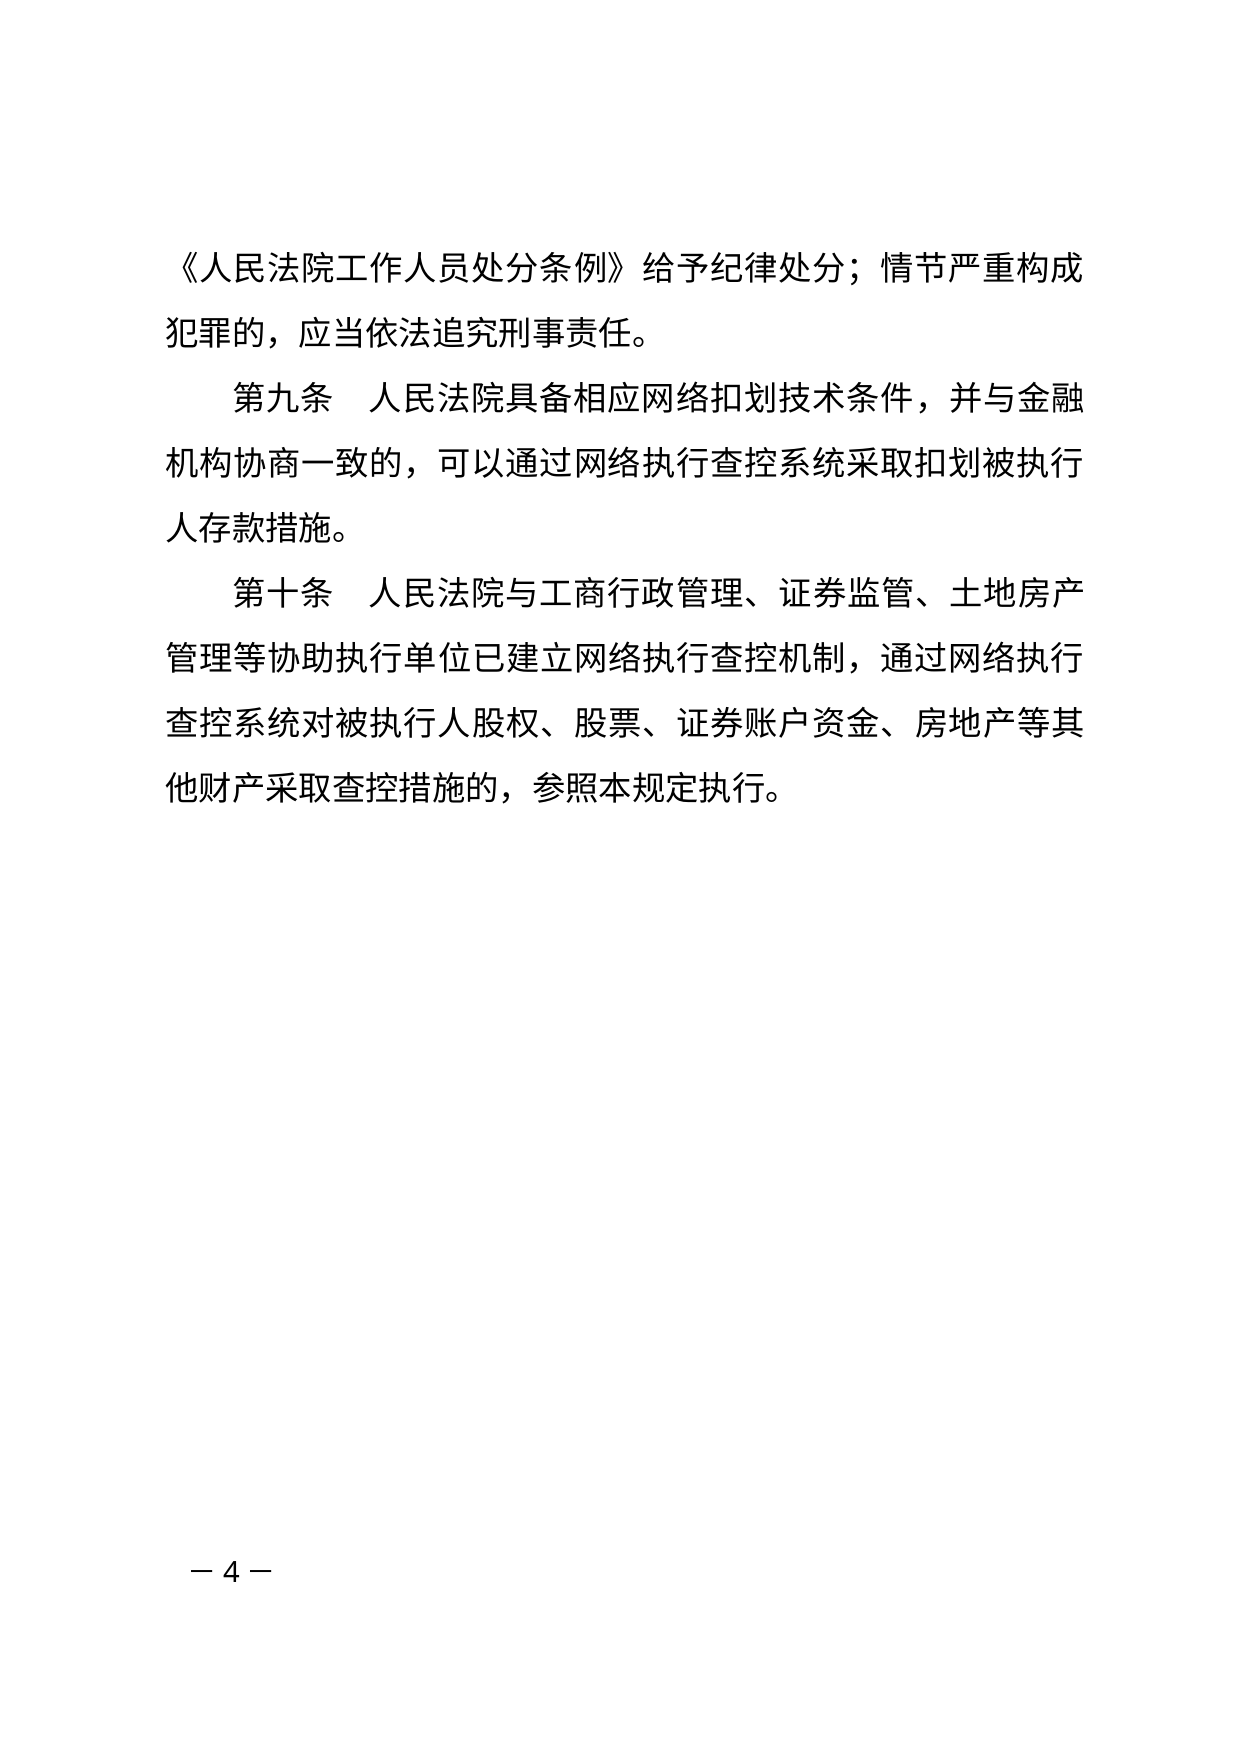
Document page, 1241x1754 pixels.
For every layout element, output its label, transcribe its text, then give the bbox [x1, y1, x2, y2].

text 第十条 人民法院与工商行政管理、证券监管、土地房产管理等协助执行单位已建立网络执行查控机制，通过网络执行查控系统对被执行人股权、股票、证券账户资金、房地产等其他财产采取查控措施的，参照本规定执行。 [165, 558, 1087, 818]
text 第九条 人民法院具备相应网络扣划技术条件，并与金融机构协商一致的，可以通过网络执行查控系统采取扣划被执行人存款措施。 [165, 363, 1087, 558]
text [165, 233, 1087, 363]
